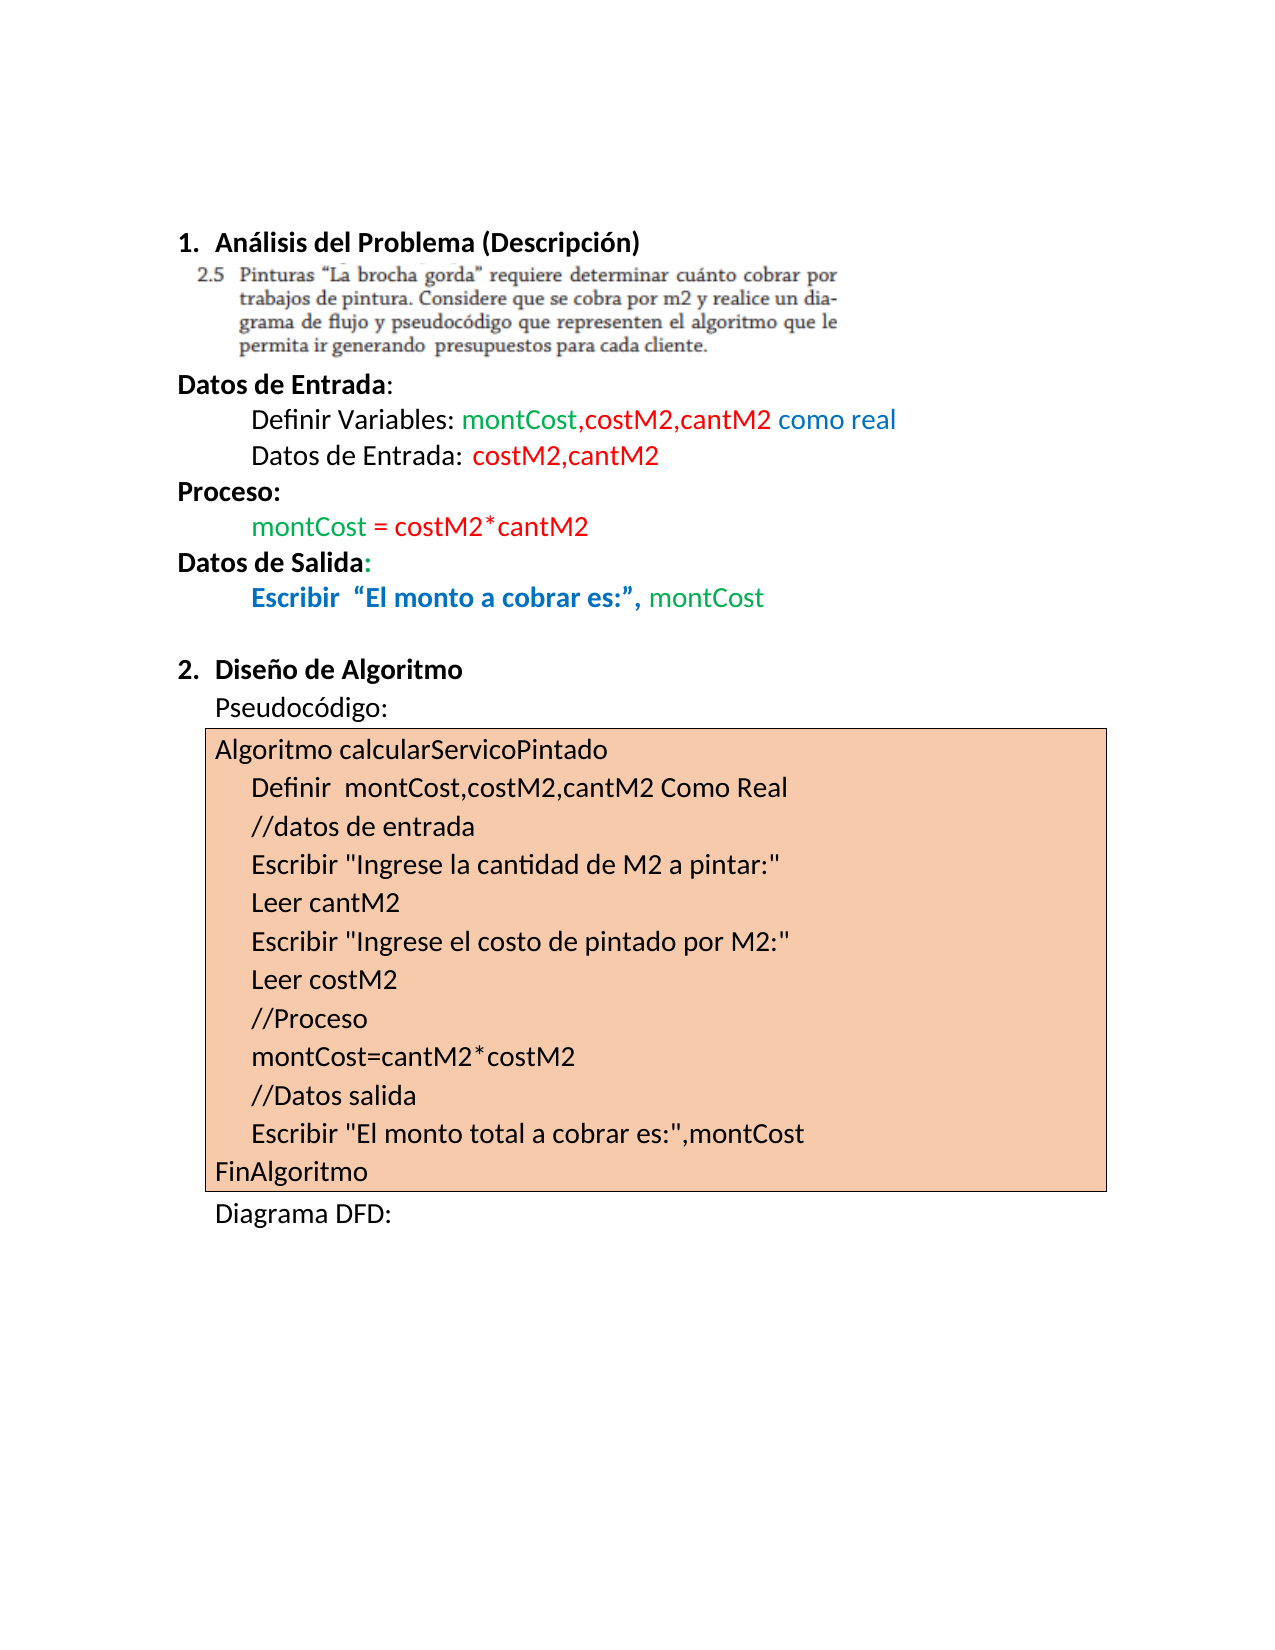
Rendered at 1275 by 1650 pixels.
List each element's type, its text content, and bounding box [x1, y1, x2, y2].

text Pseudocódigo: [215, 689, 1098, 725]
text Proceso: [177, 473, 1098, 508]
text Leer cantM2 [206, 881, 1106, 920]
text Definir montCost,costM2,cantM2 Como Real [206, 766, 1106, 804]
text Diagrama DFD: [215, 1195, 1098, 1231]
text Algoritmo calcularServicoPintado [206, 729, 1106, 766]
text Datos de Entrada: costM2,cantM2 [177, 437, 1098, 473]
text //Datos salida [206, 1073, 1106, 1112]
text Leer costM2 [206, 958, 1106, 997]
text //datos de entrada [206, 804, 1106, 843]
text montCost = costM2*cantM2 [177, 508, 1098, 544]
list Diseño de Algoritmo [177, 651, 1098, 686]
text Definir Variables: montCost,costM2,cantM2 como real [177, 401, 1098, 437]
text Escribir “El monto a cobrar es:”, montCost [177, 579, 1098, 615]
text Escribir "Ingrese la cantidad de M2 a pintar:" [206, 843, 1106, 881]
text Escribir "El monto total a cobrar es:",montCost [206, 1112, 1106, 1150]
text Datos de Entrada: [177, 366, 1098, 401]
list Análisis del Problema (Descripción) [177, 224, 1098, 260]
text //Proceso [206, 997, 1106, 1035]
text Datos de Salida: [177, 544, 1098, 579]
text montCost=cantM2*costM2 [206, 1035, 1106, 1073]
picture [177, 263, 873, 366]
text FinAlgoritmo [206, 1150, 1106, 1191]
text Escribir "Ingrese el costo de pintado por M2:" [206, 920, 1106, 958]
